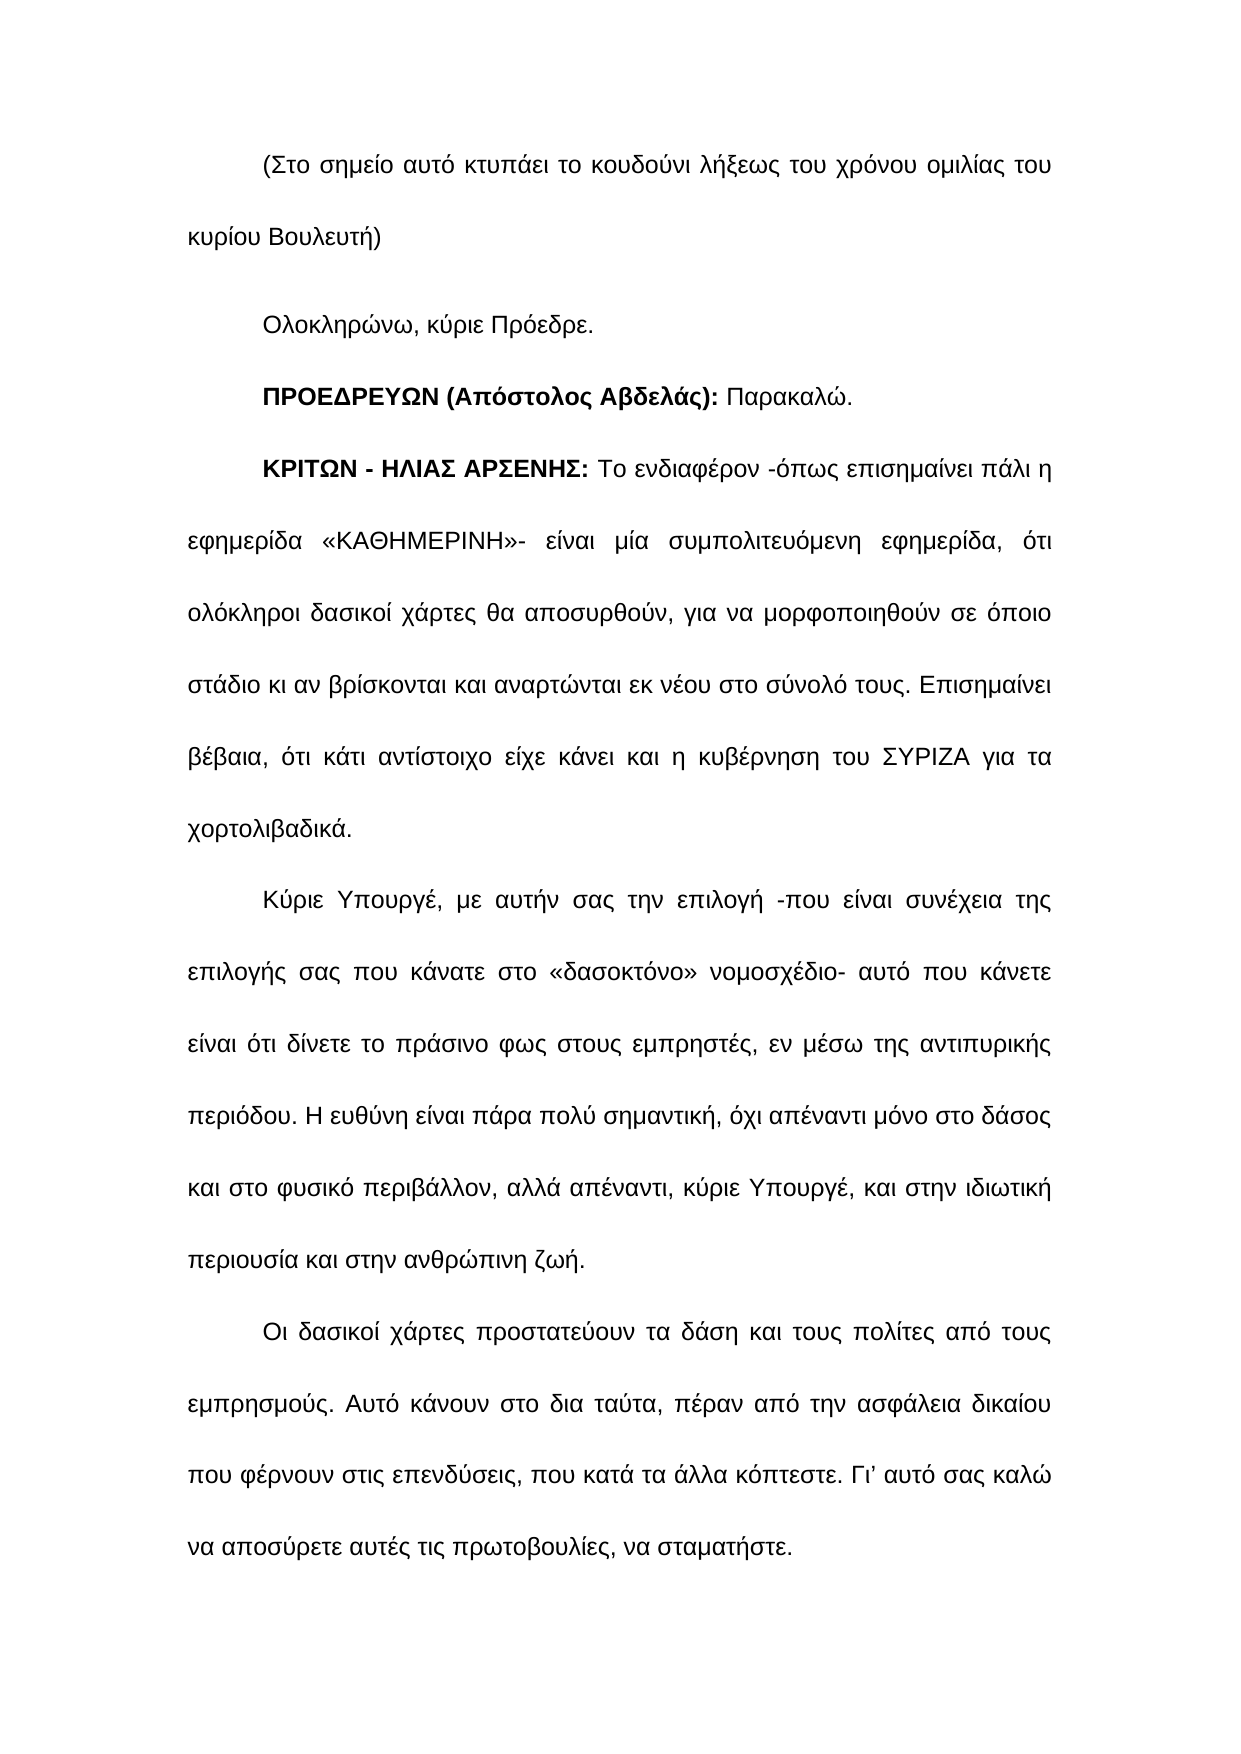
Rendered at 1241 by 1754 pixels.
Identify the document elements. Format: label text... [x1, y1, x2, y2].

text Οι δασικοί χάρτες προστατεύουν τα δάση και τους πολίτες από τους εμπρησμούς. Αυτό κάνουν στο δια ταύτα, πέραν από την ασφάλεια δικαίου που φέρνουν στις επενδύσεις, που κατά τα άλλα κόπτεστε. Γι’ αυτό σας καλώ να αποσύρετε αυτές τις πρωτοβουλίες, να σταματήστε. [187, 1317, 1053, 1561]
text Κύριε Υπουργέ, με αυτήν σας την επιλογή -που είναι συνέχεια της επιλογής σας που κάνατε στο «δασοκτόνο» νομοσχέδιο- αυτό που κάνετε είναι ότι δίνετε το πράσινο φως στους εμπρηστές, εν μέσω της αντιπυρικής περιόδου. Η ευθύνη είναι πάρα πολύ σημαντική, όχι απέναντι μόνο στο δάσος και στο φυσικό περιβάλλον, αλλά απέναντι, κύριε Υπουργέ, και στην ιδιωτική περιουσία και στην ανθρώπινη ζωή. [187, 885, 1053, 1273]
text ΠΡΟΕΔΡΕΥΩΝ (Απόστολος Αβδελάς): Παρακαλώ. [187, 382, 1053, 411]
text Ολοκληρώνω, κύριε Πρόεδρε. [187, 310, 1053, 339]
text ΚΡΙΤΩΝ - ΗΛΙΑΣ ΑΡΣΕΝΗΣ: Το ενδιαφέρον -όπως επισημαίνει πάλι η εφημερίδα «ΚΑΘΗΜΕΡΙΝΗ»- είναι μία συμπολιτευόμενη εφημερίδα, ότι ολόκληροι δασικοί χάρτες θα αποσυρθούν, για να μορφοποιηθούν σε όποιο στάδιο κι αν βρίσκονται και αναρτώνται εκ νέου στο σύνολό τους. Επισημαίνει βέβαια, ότι κάτι αντίστοιχο είχε κάνει και η κυβέρνηση του ΣΥΡΙΖΑ για τα χορτολιβαδικά. [187, 454, 1053, 842]
text (Στο σημείο αυτό κτυπάει το κουδούνι λήξεως του χρόνου ομιλίας του κυρίου Βουλευτή) [187, 150, 1053, 251]
